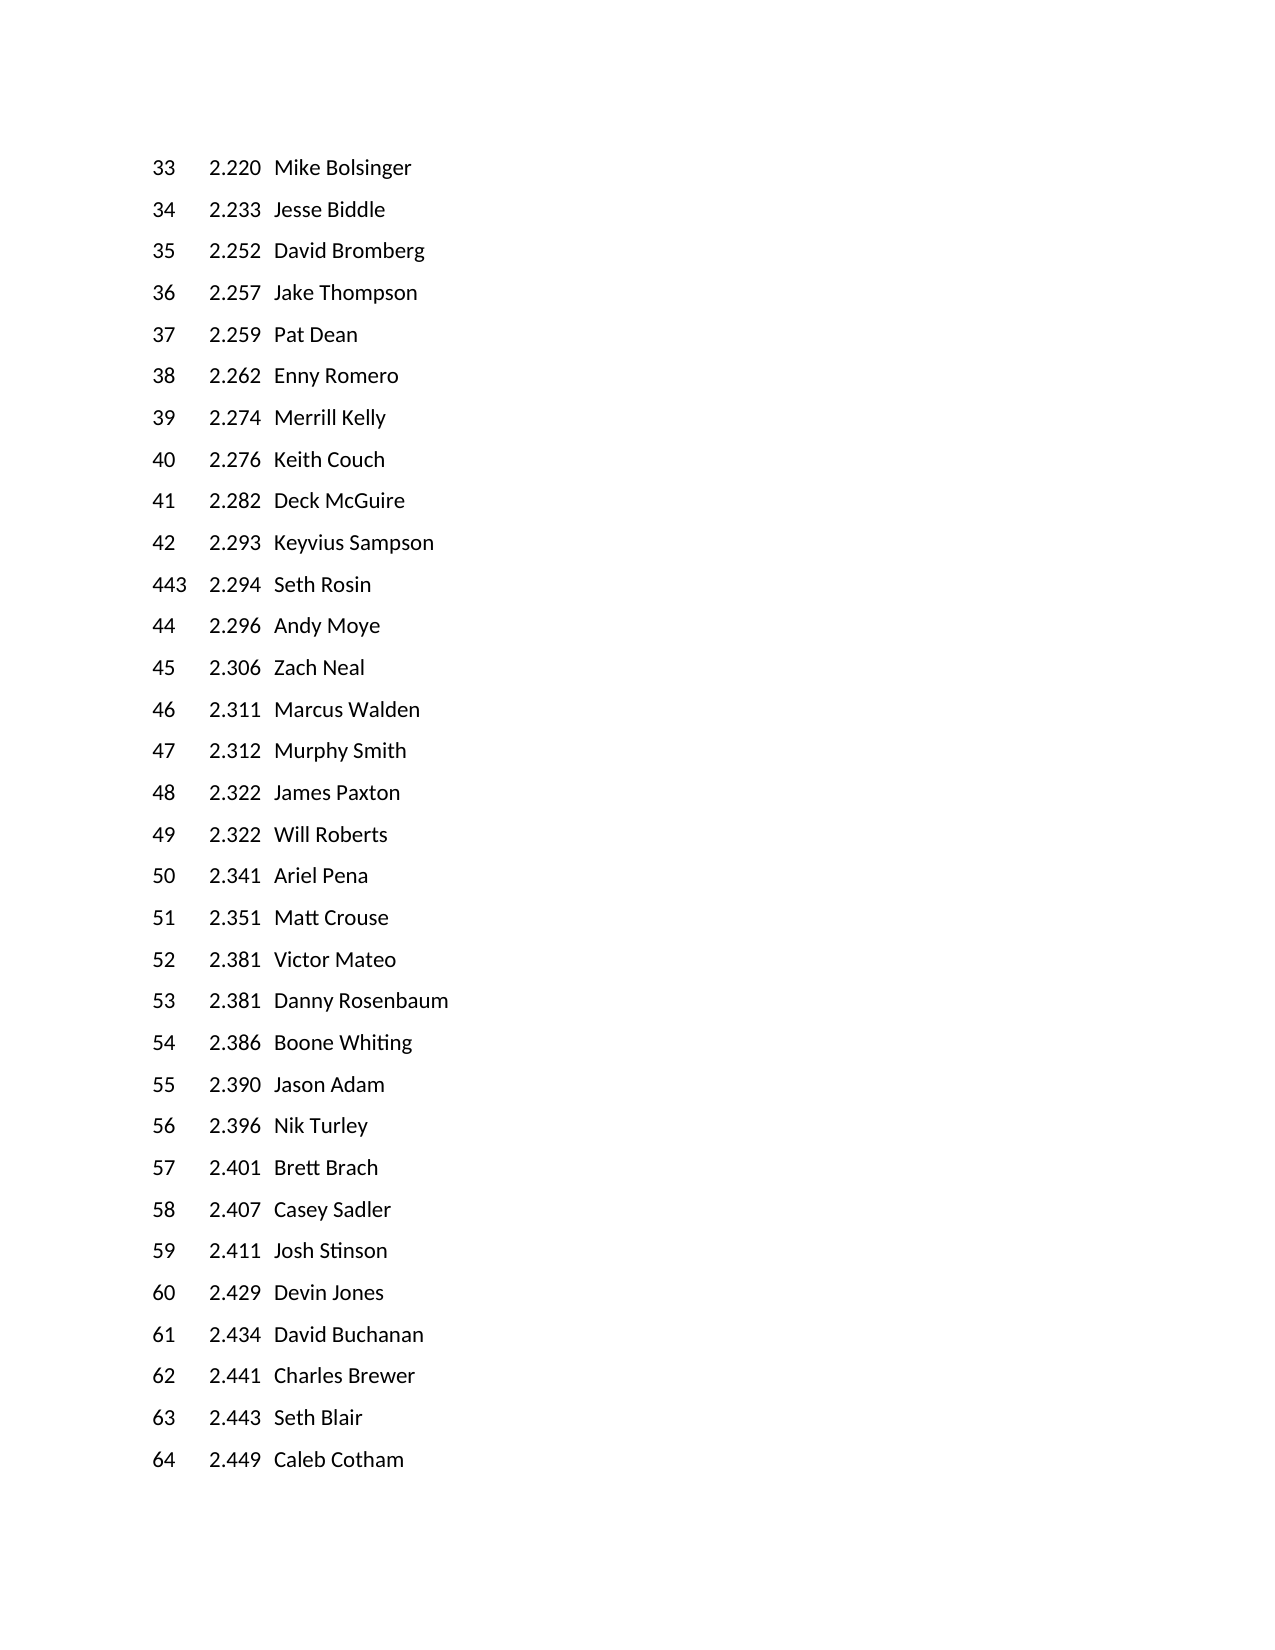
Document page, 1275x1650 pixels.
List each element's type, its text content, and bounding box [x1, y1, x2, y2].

table_cell 2.252 [207, 233, 272, 275]
table_cell 59 [150, 1233, 207, 1275]
table_cell 2.396 [207, 1108, 272, 1150]
table_cell 63 [150, 1400, 207, 1442]
table_cell 2.429 [207, 1275, 272, 1317]
table_cell 55 [150, 1067, 207, 1108]
table_cell 40 [150, 442, 207, 483]
table_cell 2.259 [207, 317, 272, 358]
table_cell 37 [150, 317, 207, 358]
table_cell Keith Couch [272, 442, 459, 483]
table_cell 2.443 [207, 1400, 272, 1442]
table_cell 2.341 [207, 858, 272, 900]
table_cell Jesse Biddle [272, 192, 459, 233]
table_cell 60 [150, 1275, 207, 1317]
table_cell Brett Brach [272, 1150, 459, 1192]
table_cell 2.434 [207, 1317, 272, 1358]
table_cell Zach Neal [272, 650, 459, 692]
table_cell Victor Mateo [272, 942, 459, 983]
table_cell 48 [150, 775, 207, 817]
table_cell 38 [150, 358, 207, 400]
table_cell Mike Bolsinger [272, 150, 459, 192]
table_cell 34 [150, 192, 207, 233]
table_cell David Bromberg [272, 233, 459, 275]
table_cell 33 [150, 150, 207, 192]
table_cell 2.293 [207, 525, 272, 567]
table_cell Seth Blair [272, 1400, 459, 1442]
table_cell Jake Thompson [272, 275, 459, 317]
table_cell Charles Brewer [272, 1358, 459, 1400]
table_cell 2.351 [207, 900, 272, 942]
table_cell 2.411 [207, 1233, 272, 1275]
table_cell 2.401 [207, 1150, 272, 1192]
table_cell 2.312 [207, 733, 272, 775]
table_cell Keyvius Sampson [272, 525, 459, 567]
table_cell 50 [150, 858, 207, 900]
table_cell Devin Jones [272, 1275, 459, 1317]
table_cell 2.257 [207, 275, 272, 317]
table_cell 45 [150, 650, 207, 692]
table_cell 2.276 [207, 442, 272, 483]
table_cell 44 [150, 608, 207, 650]
table_cell 2.381 [207, 983, 272, 1025]
table_cell Marcus Walden [272, 692, 459, 733]
table_cell 46 [150, 692, 207, 733]
table_cell 2.449 [207, 1442, 272, 1483]
table_cell Matt Crouse [272, 900, 459, 942]
table_cell 62 [150, 1358, 207, 1400]
table_cell Boone Whiting [272, 1025, 459, 1067]
table_cell Ariel Pena [272, 858, 459, 900]
table_cell 47 [150, 733, 207, 775]
table_cell 41 [150, 483, 207, 525]
table_cell 2.322 [207, 817, 272, 858]
table_cell Casey Sadler [272, 1192, 459, 1233]
table_cell Seth Rosin [272, 567, 459, 608]
table_cell 53 [150, 983, 207, 1025]
table_cell 2.262 [207, 358, 272, 400]
table_cell 36 [150, 275, 207, 317]
table_cell 64 [150, 1442, 207, 1483]
table_cell Danny Rosenbaum [272, 983, 459, 1025]
table_cell 2.306 [207, 650, 272, 692]
table_cell 56 [150, 1108, 207, 1150]
table_cell 54 [150, 1025, 207, 1067]
table_cell Merrill Kelly [272, 400, 459, 442]
table_cell Murphy Smith [272, 733, 459, 775]
table_cell David Buchanan [272, 1317, 459, 1358]
table_cell 61 [150, 1317, 207, 1358]
table_cell Nik Turley [272, 1108, 459, 1150]
table_cell Pat Dean [272, 317, 459, 358]
table_cell 2.441 [207, 1358, 272, 1400]
table_cell James Paxton [272, 775, 459, 817]
table_cell 2.386 [207, 1025, 272, 1067]
table_cell 49 [150, 817, 207, 858]
table_cell 2.282 [207, 483, 272, 525]
table_cell 2.220 [207, 150, 272, 192]
table_cell 2.311 [207, 692, 272, 733]
table_cell 2.390 [207, 1067, 272, 1108]
table_cell 2.381 [207, 942, 272, 983]
table_cell 51 [150, 900, 207, 942]
table_cell 57 [150, 1150, 207, 1192]
table_cell 58 [150, 1192, 207, 1233]
table_cell Enny Romero [272, 358, 459, 400]
table_cell Andy Moye [272, 608, 459, 650]
table_cell Caleb Cotham [272, 1442, 459, 1483]
table_cell 2.322 [207, 775, 272, 817]
table_cell 35 [150, 233, 207, 275]
table_cell 443 [150, 567, 207, 608]
table_cell 2.296 [207, 608, 272, 650]
table_cell 2.274 [207, 400, 272, 442]
table_cell Jason Adam [272, 1067, 459, 1108]
table_cell 2.233 [207, 192, 272, 233]
table_cell Deck McGuire [272, 483, 459, 525]
table_cell 2.407 [207, 1192, 272, 1233]
table_cell 52 [150, 942, 207, 983]
table_cell 2.294 [207, 567, 272, 608]
table_cell 39 [150, 400, 207, 442]
table_cell 42 [150, 525, 207, 567]
table_cell Josh Stinson [272, 1233, 459, 1275]
table_cell Will Roberts [272, 817, 459, 858]
